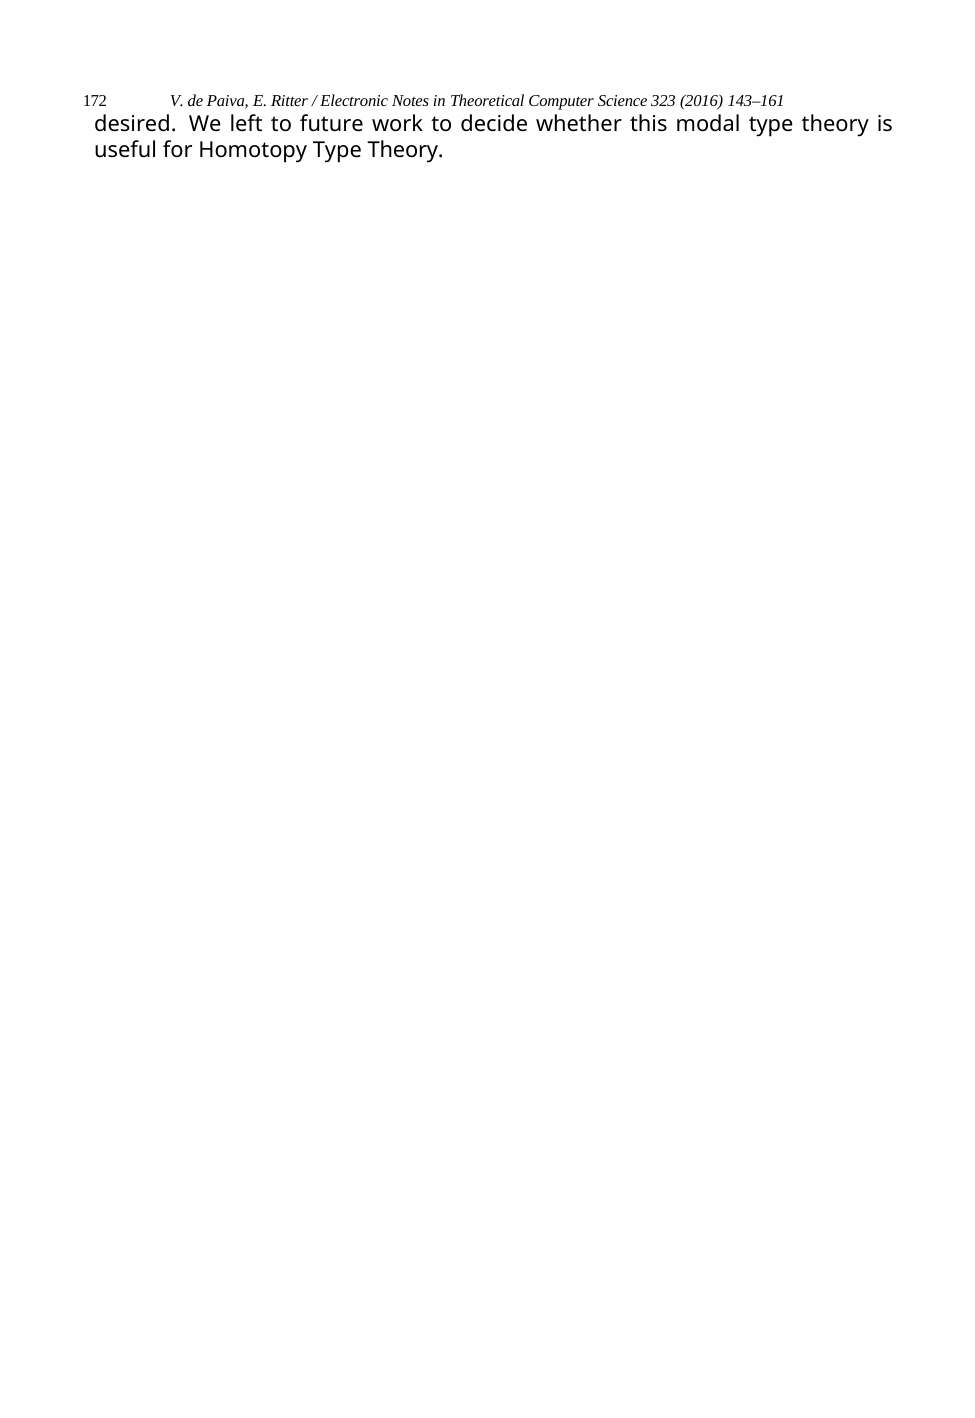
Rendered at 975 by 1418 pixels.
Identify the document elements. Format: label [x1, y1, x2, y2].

text [94, 110, 893, 164]
